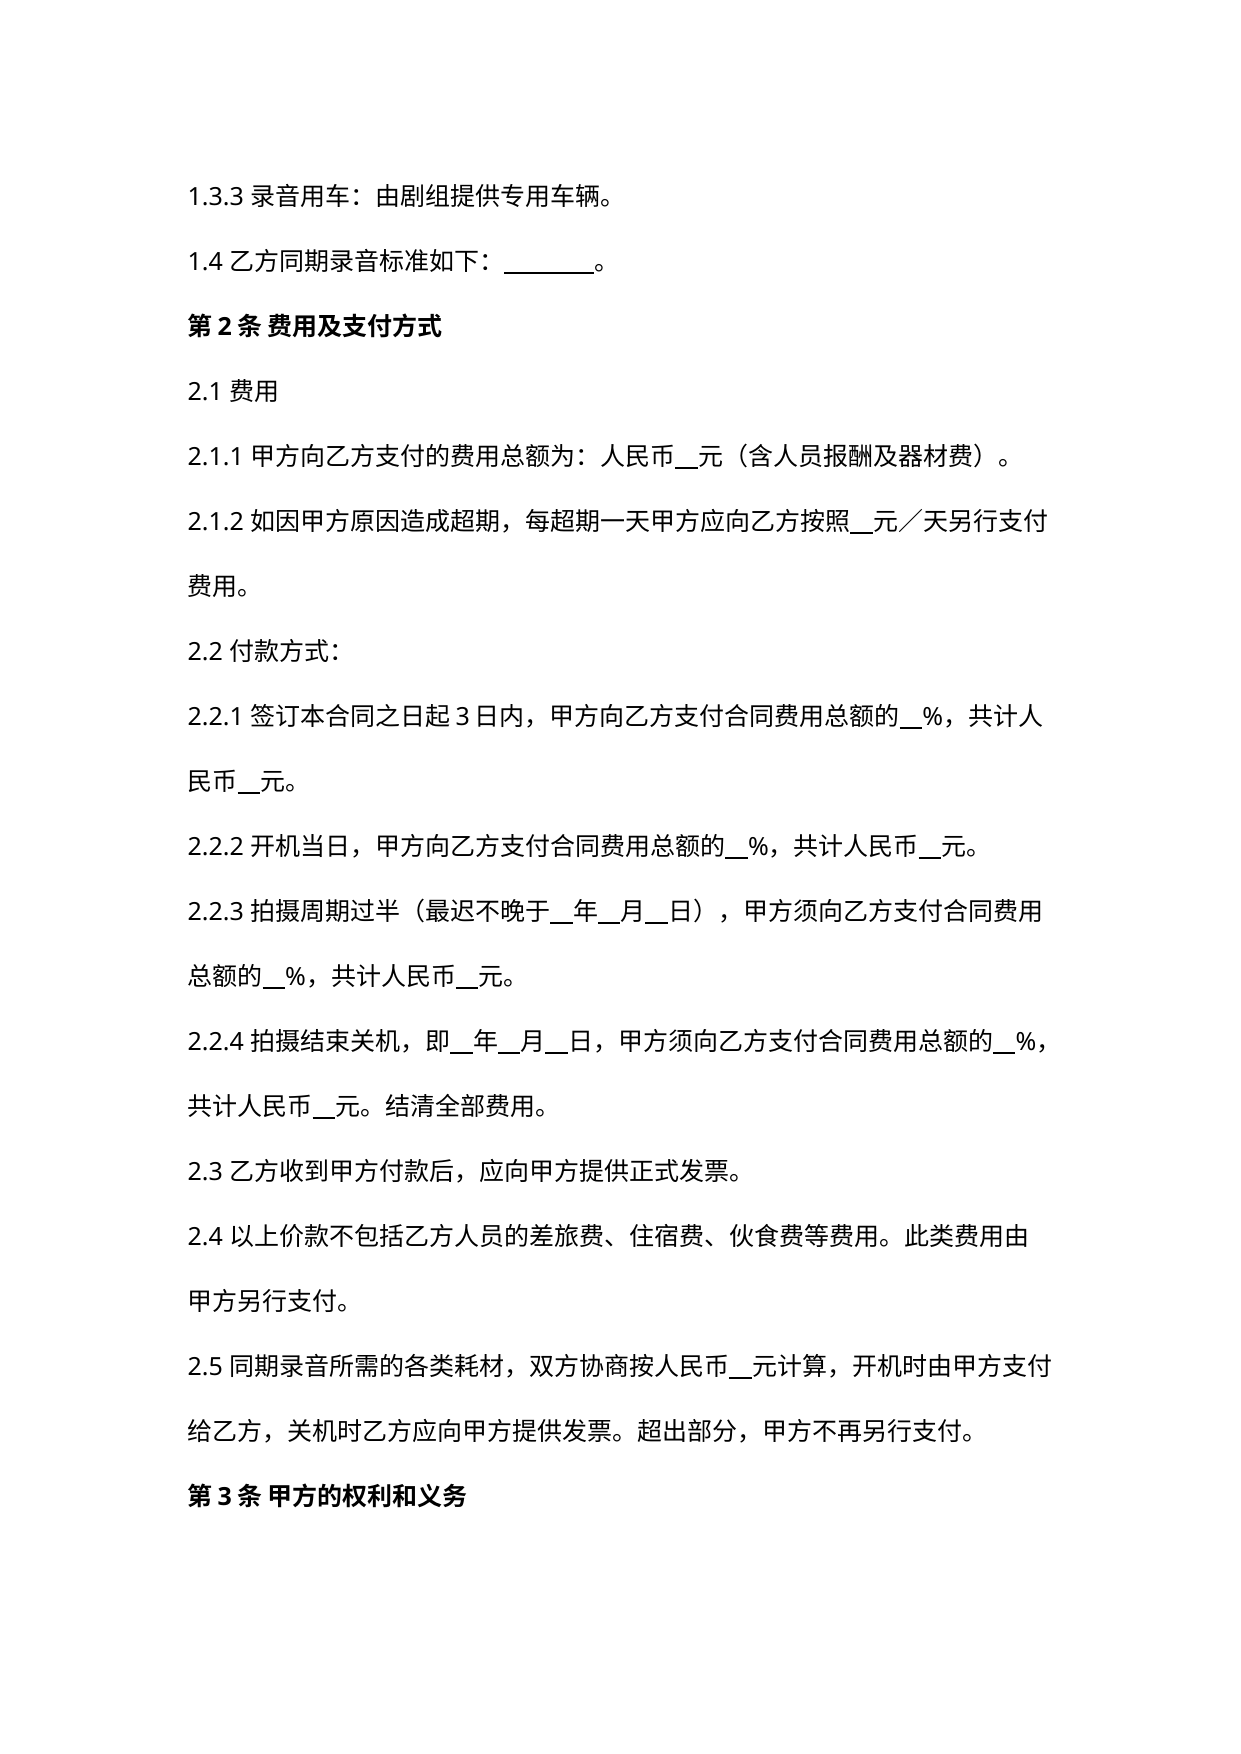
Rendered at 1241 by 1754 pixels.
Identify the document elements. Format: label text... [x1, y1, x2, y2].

text 2.2.3 拍摄周期过半（最迟不晚于 年 月 日），甲方须向乙方支付合同费用总额的 %，共计人民币 元。 [187, 877, 1053, 1007]
text 2.1 费用 [187, 357, 1053, 422]
text 2.2 付款方式： [187, 617, 1053, 682]
text 2.2.4 拍摄结束关机，即 年 月 日，甲方须向乙方支付合同费用总额的 %，共计人民币 元。结清全部费用。 [187, 1007, 1053, 1137]
text 2.3 乙方收到甲方付款后，应向甲方提供正式发票。 [187, 1137, 1053, 1202]
text 2.5 同期录音所需的各类耗材，双方协商按人民币 元计算，开机时由甲方支付给乙方，关机时乙方应向甲方提供发票。超出部分，甲方不再另行支付。 [187, 1332, 1053, 1462]
text 2.1.2 如因甲方原因造成超期，每超期一天甲方应向乙方按照 元／天另行支付费用。 [187, 487, 1053, 617]
subtitle 第3条 甲方的权利和义务 [187, 1462, 1053, 1527]
subtitle 第2条 费用及支付方式 [187, 292, 1053, 357]
text 2.2.1 签订本合同之日起3日内，甲方向乙方支付合同费用总额的 %，共计人民币 元。 [187, 682, 1053, 812]
text 2.2.2 开机当日，甲方向乙方支付合同费用总额的 %，共计人民币 元。 [187, 812, 1053, 877]
text 2.1.1 甲方向乙方支付的费用总额为：人民币 元（含人员报酬及器材费）。 [187, 422, 1053, 487]
text 1.3.3 录音用车：由剧组提供专用车辆。 [187, 162, 1053, 227]
text 2.4 以上价款不包括乙方人员的差旅费、住宿费、伙食费等费用。此类费用由甲方另行支付。 [187, 1202, 1053, 1332]
text 1.4 乙方同期录音标准如下： 。 [187, 227, 1053, 292]
